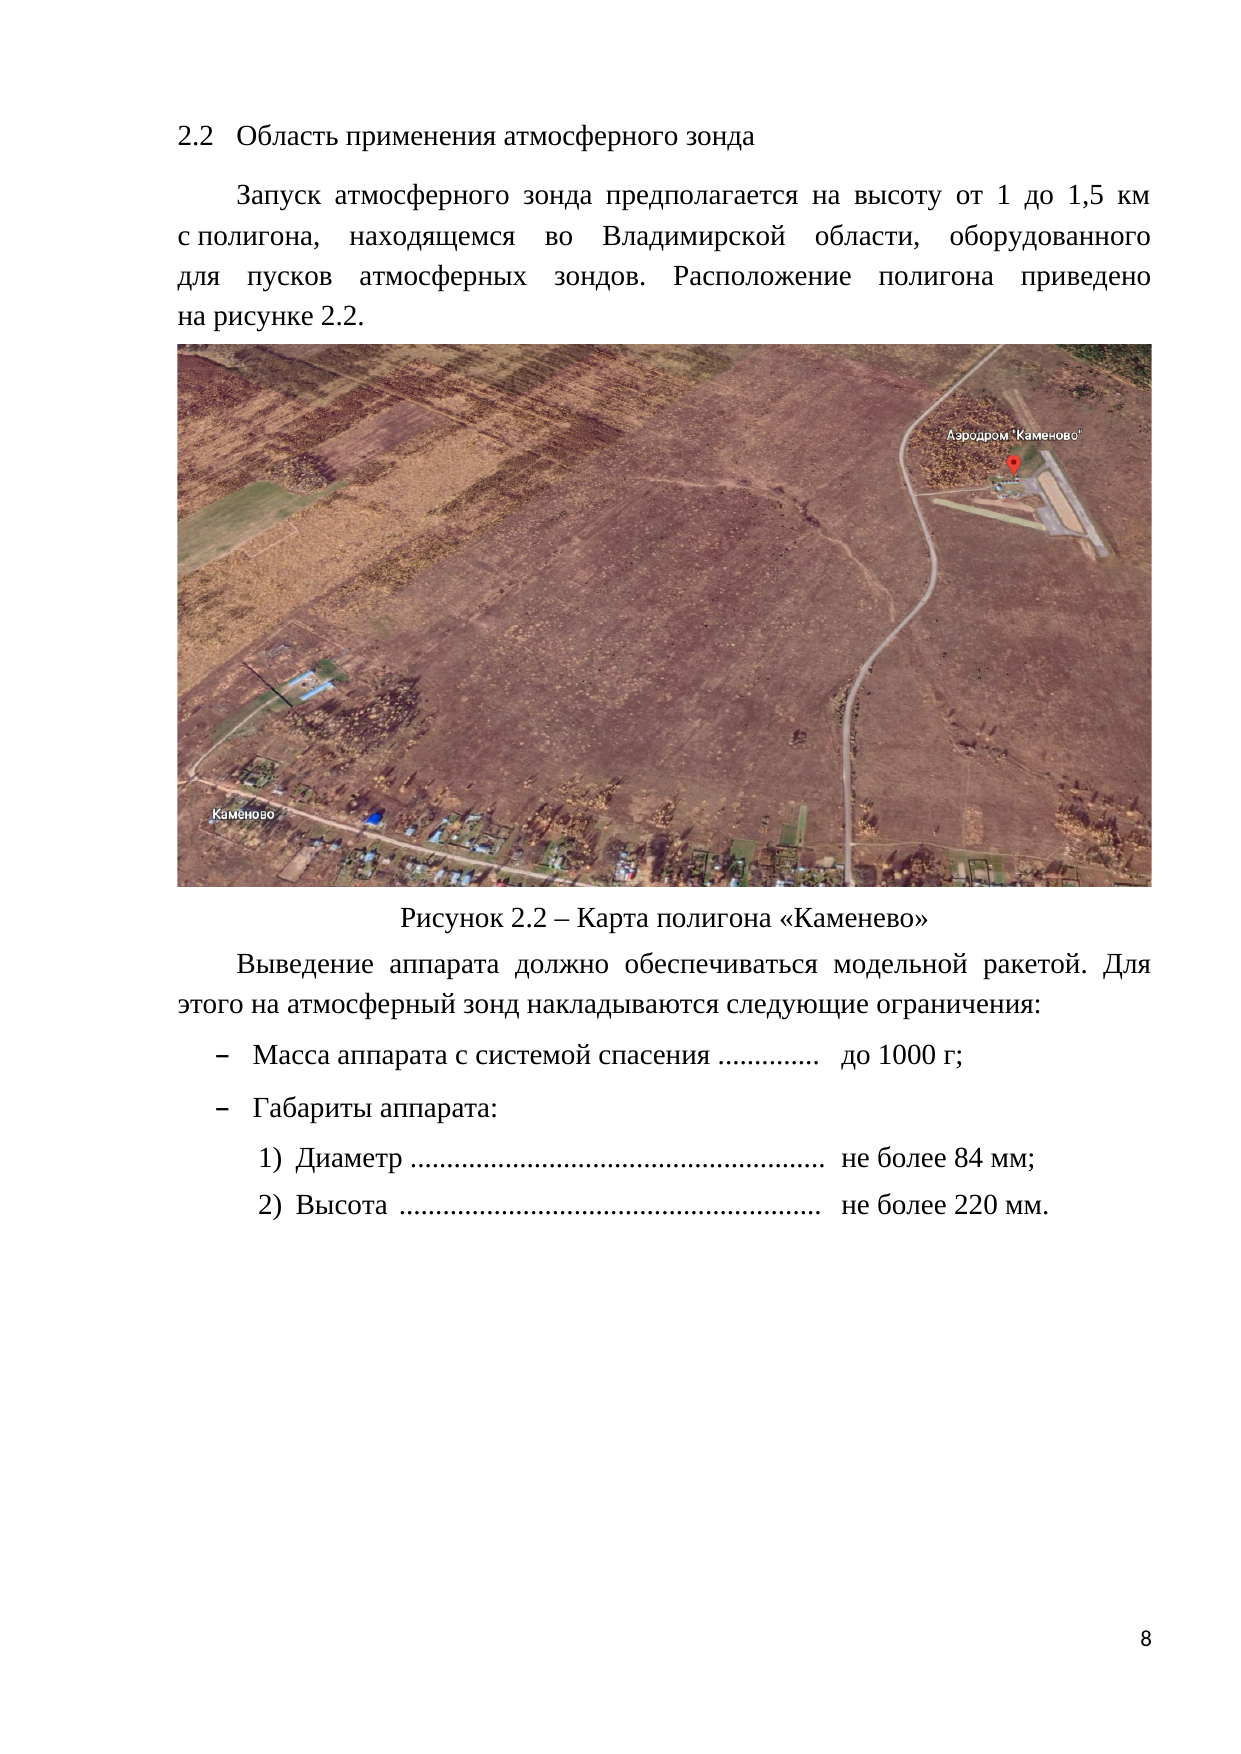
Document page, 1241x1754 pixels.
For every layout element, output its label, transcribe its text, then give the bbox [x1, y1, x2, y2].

text Габариты аппарата: [215, 1087, 1152, 1126]
text Рисунок 2.2 – Карта полигона «Каменево» [177, 900, 1152, 933]
text Запуск атмосферного зонда предполагается на высоту от 1 до 1,5 км с полигона, находящемся во Владимирской области, оборудованного для пусков атмосферных зондов. Расположение полигона приведено на рисунке 2.2. [177, 177, 1152, 332]
picture [177, 344, 1152, 887]
text Область применения атмосферного зонда [177, 118, 1152, 152]
list Диаметр ......................................................... не более 84 мм; [258, 1141, 1152, 1174]
text Масса аппарата с системой спасения .............. до 1000 г; [215, 1033, 1152, 1073]
text Выведение аппарата должно обеспечиваться модельной ракетой. Для этого на атмосферный зонд накладываются следующие ограничения: [177, 946, 1152, 1020]
list Высота .......................................................... не более 220 мм. [258, 1187, 1152, 1221]
